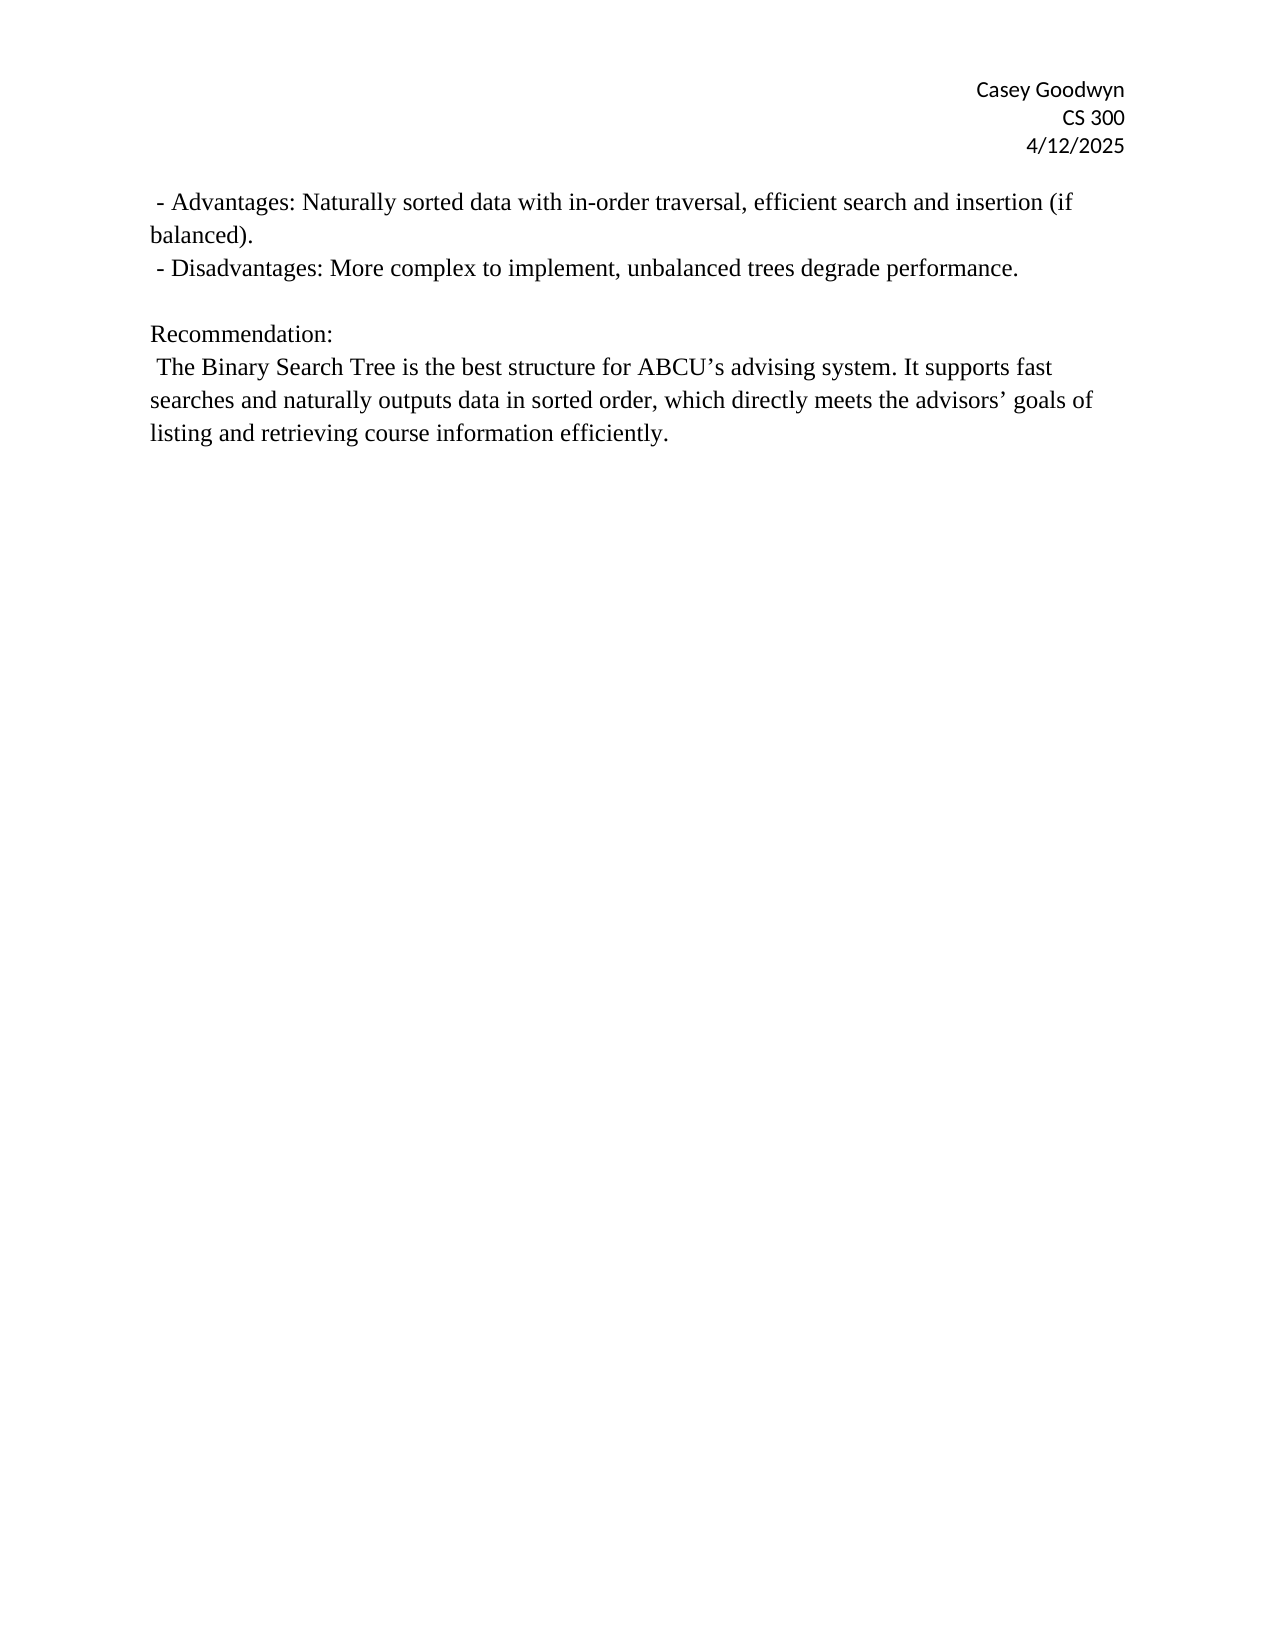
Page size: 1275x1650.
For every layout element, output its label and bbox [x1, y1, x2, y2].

text [150, 187, 1125, 512]
